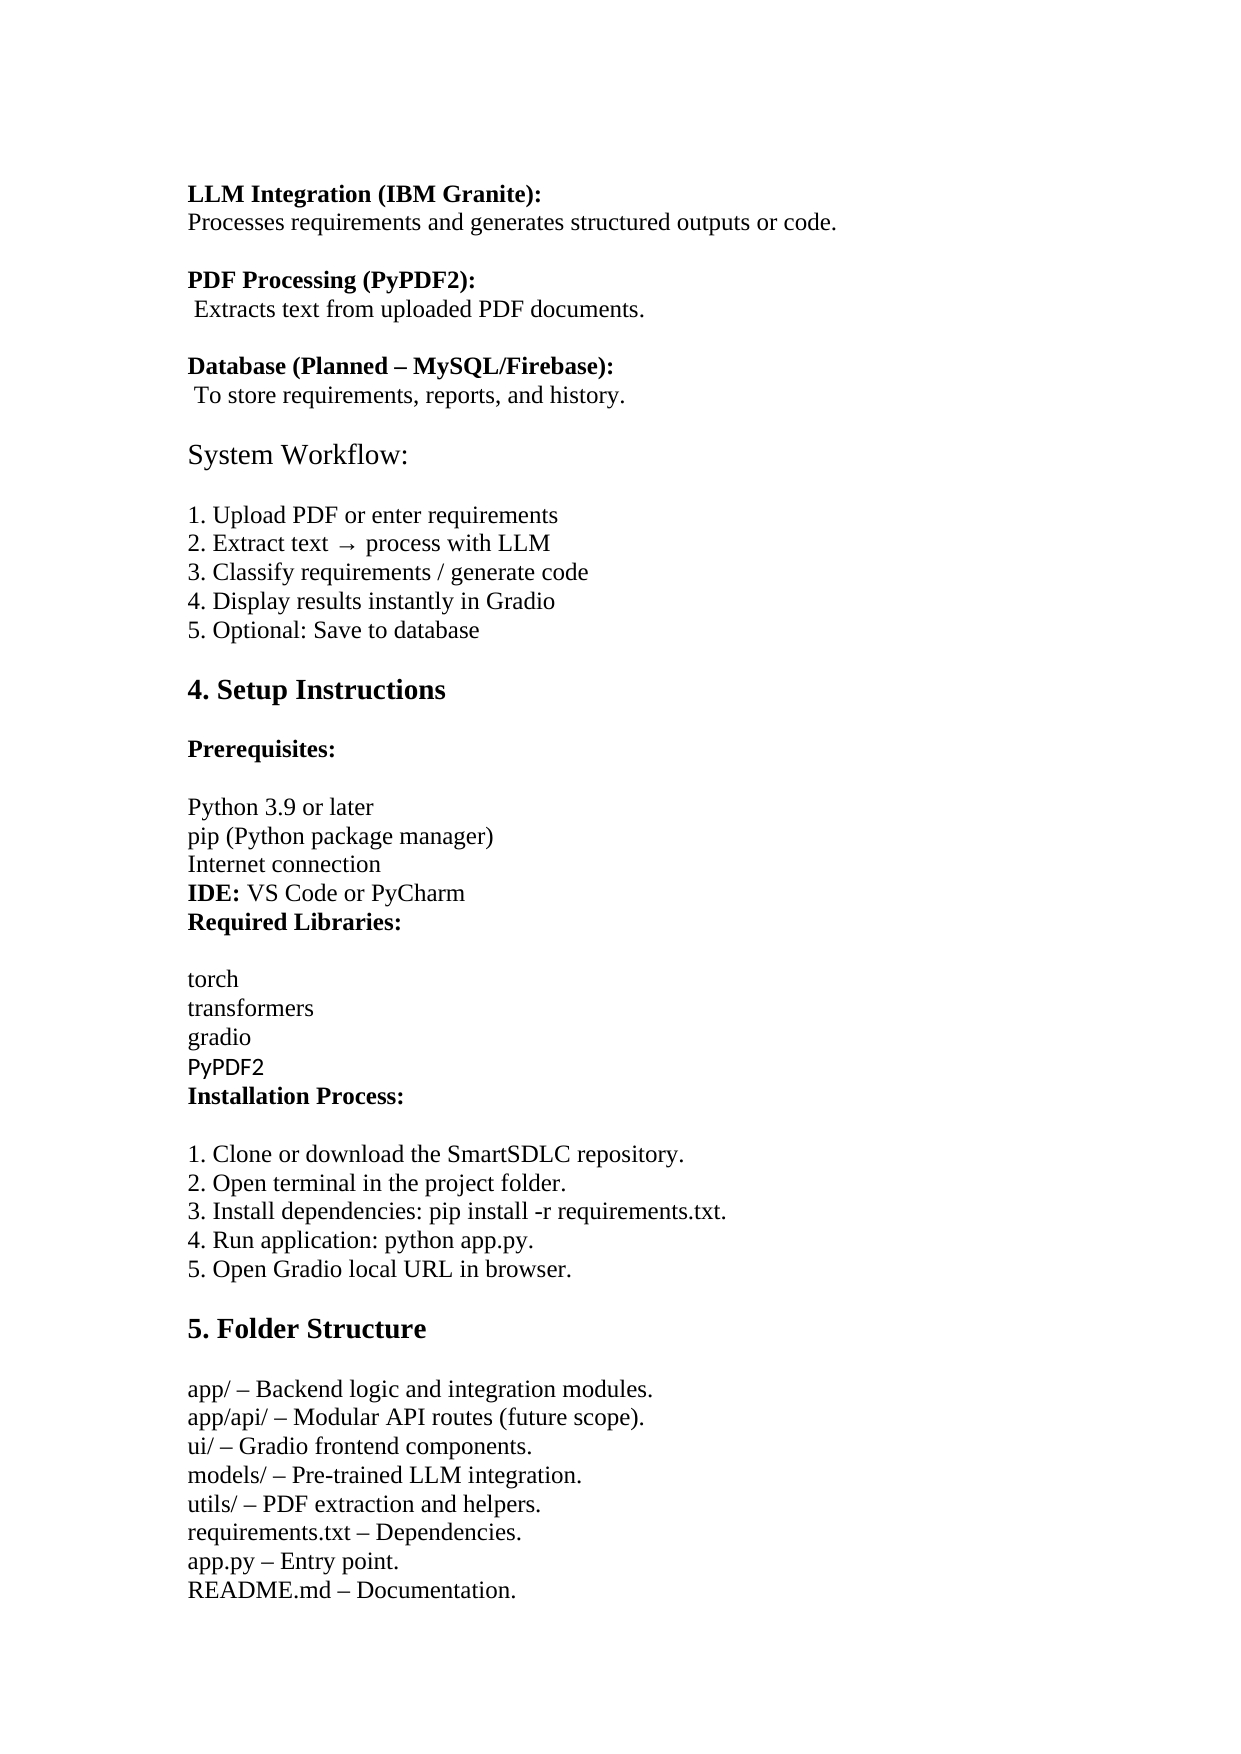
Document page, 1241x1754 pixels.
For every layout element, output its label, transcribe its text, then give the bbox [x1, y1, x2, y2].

text 1. Upload PDF or enter requirements [187, 500, 1053, 528]
text transformers [187, 993, 1053, 1022]
text requirements.txt – Dependencies. [187, 1517, 1053, 1546]
text Extracts text from uploaded PDF documents. [187, 294, 1053, 322]
text PyPDF2 [187, 1051, 1053, 1081]
text IDE: VS Code or PyCharm [187, 878, 1053, 907]
text pip (Python package manager) [187, 821, 1053, 849]
text utils/ – PDF extraction and helpers. [187, 1489, 1053, 1517]
text System Workflow: [187, 437, 1053, 471]
text To store requirements, reports, and history. [187, 380, 1053, 409]
text README.md – Documentation. [187, 1575, 1053, 1604]
text 5. Open Gradio local URL in browser. [187, 1254, 1053, 1283]
text app/ – Backend logic and integration modules. [187, 1374, 1053, 1402]
text Prerequisites: [187, 734, 1053, 763]
text LLM Integration (IBM Granite): [187, 179, 1053, 207]
text app.py – Entry point. [187, 1546, 1053, 1575]
text Database (Planned – MySQL/Firebase): [187, 351, 1053, 380]
text 3. Classify requirements / generate code [187, 557, 1053, 586]
text 5. Folder Structure [187, 1311, 1053, 1345]
text 4. Run application: python app.py. [187, 1225, 1053, 1254]
text 1. Clone or download the SmartSDLC repository. [187, 1139, 1053, 1168]
text torch [187, 964, 1053, 993]
text 2. Open terminal in the project folder. [187, 1168, 1053, 1196]
text Installation Process: [187, 1081, 1053, 1110]
text 4. Setup Instructions [187, 672, 1053, 706]
text PDF Processing (PyPDF2): [187, 265, 1053, 294]
text models/ – Pre-trained LLM integration. [187, 1460, 1053, 1489]
text 5. Optional: Save to database [187, 615, 1053, 643]
text Python 3.9 or later [187, 792, 1053, 821]
text 3. Install dependencies: pip install -r requirements.txt. [187, 1196, 1053, 1225]
text app/api/ – Modular API routes (future scope). [187, 1402, 1053, 1431]
text 2. Extract text → process with LLM [187, 528, 1053, 557]
text Required Libraries: [187, 907, 1053, 936]
text 4. Display results instantly in Gradio [187, 586, 1053, 615]
text Processes requirements and generates structured outputs or code. [187, 207, 1053, 236]
text gradio [187, 1022, 1053, 1051]
text ui/ – Gradio frontend components. [187, 1431, 1053, 1460]
text Internet connection [187, 849, 1053, 878]
